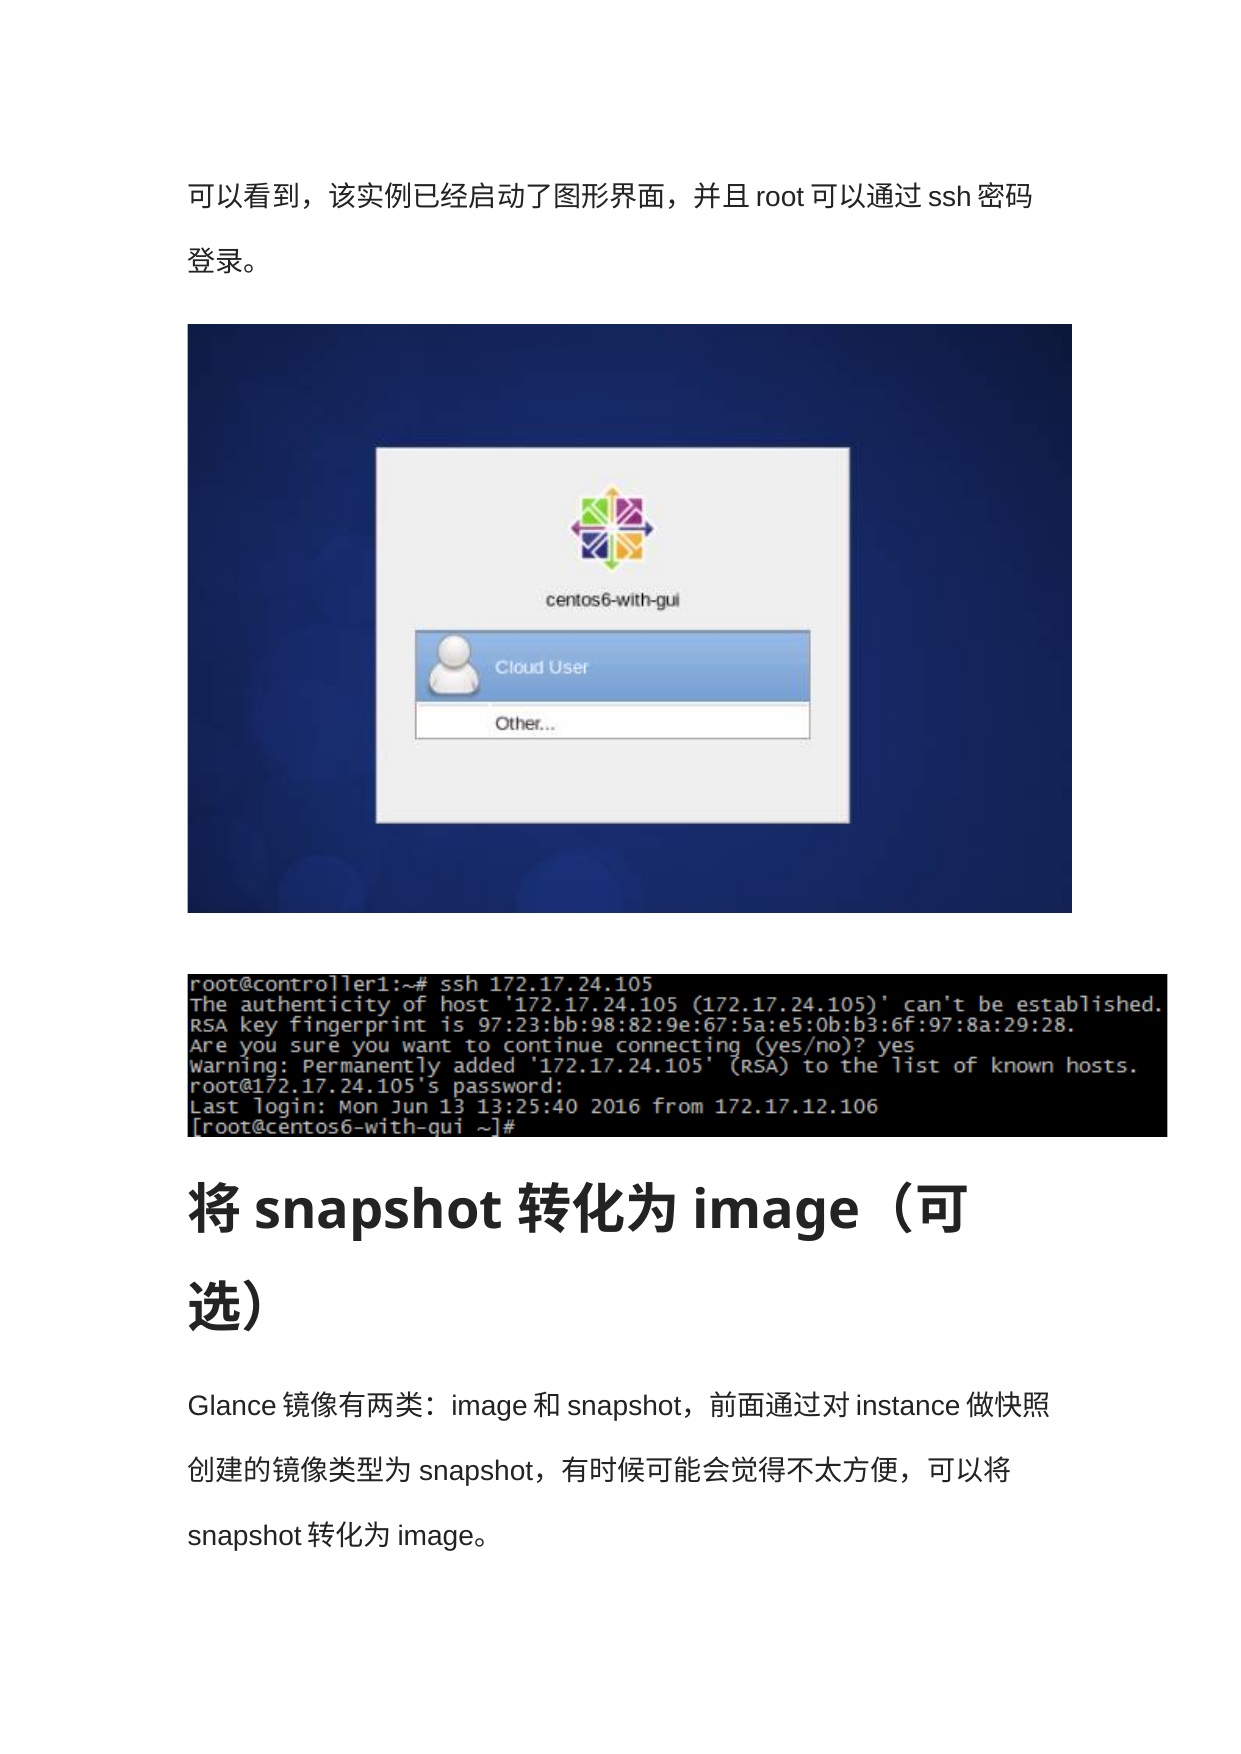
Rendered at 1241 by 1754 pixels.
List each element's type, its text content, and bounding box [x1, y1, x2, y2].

text 将 snapshot 转化为 image（可选） [187, 1156, 1053, 1351]
picture [187, 974, 1168, 1137]
text 可以看到，该实例已经启动了图形界面，并且root可以通过ssh密码登录。 [187, 162, 1053, 292]
text Glance镜像有两类：image和snapshot，前面通过对instance做快照创建的镜像类型为 snapshot，有时候可能会觉得不太方便，可以将snapshot转化为image。 [187, 1371, 1053, 1566]
picture [187, 324, 1072, 913]
